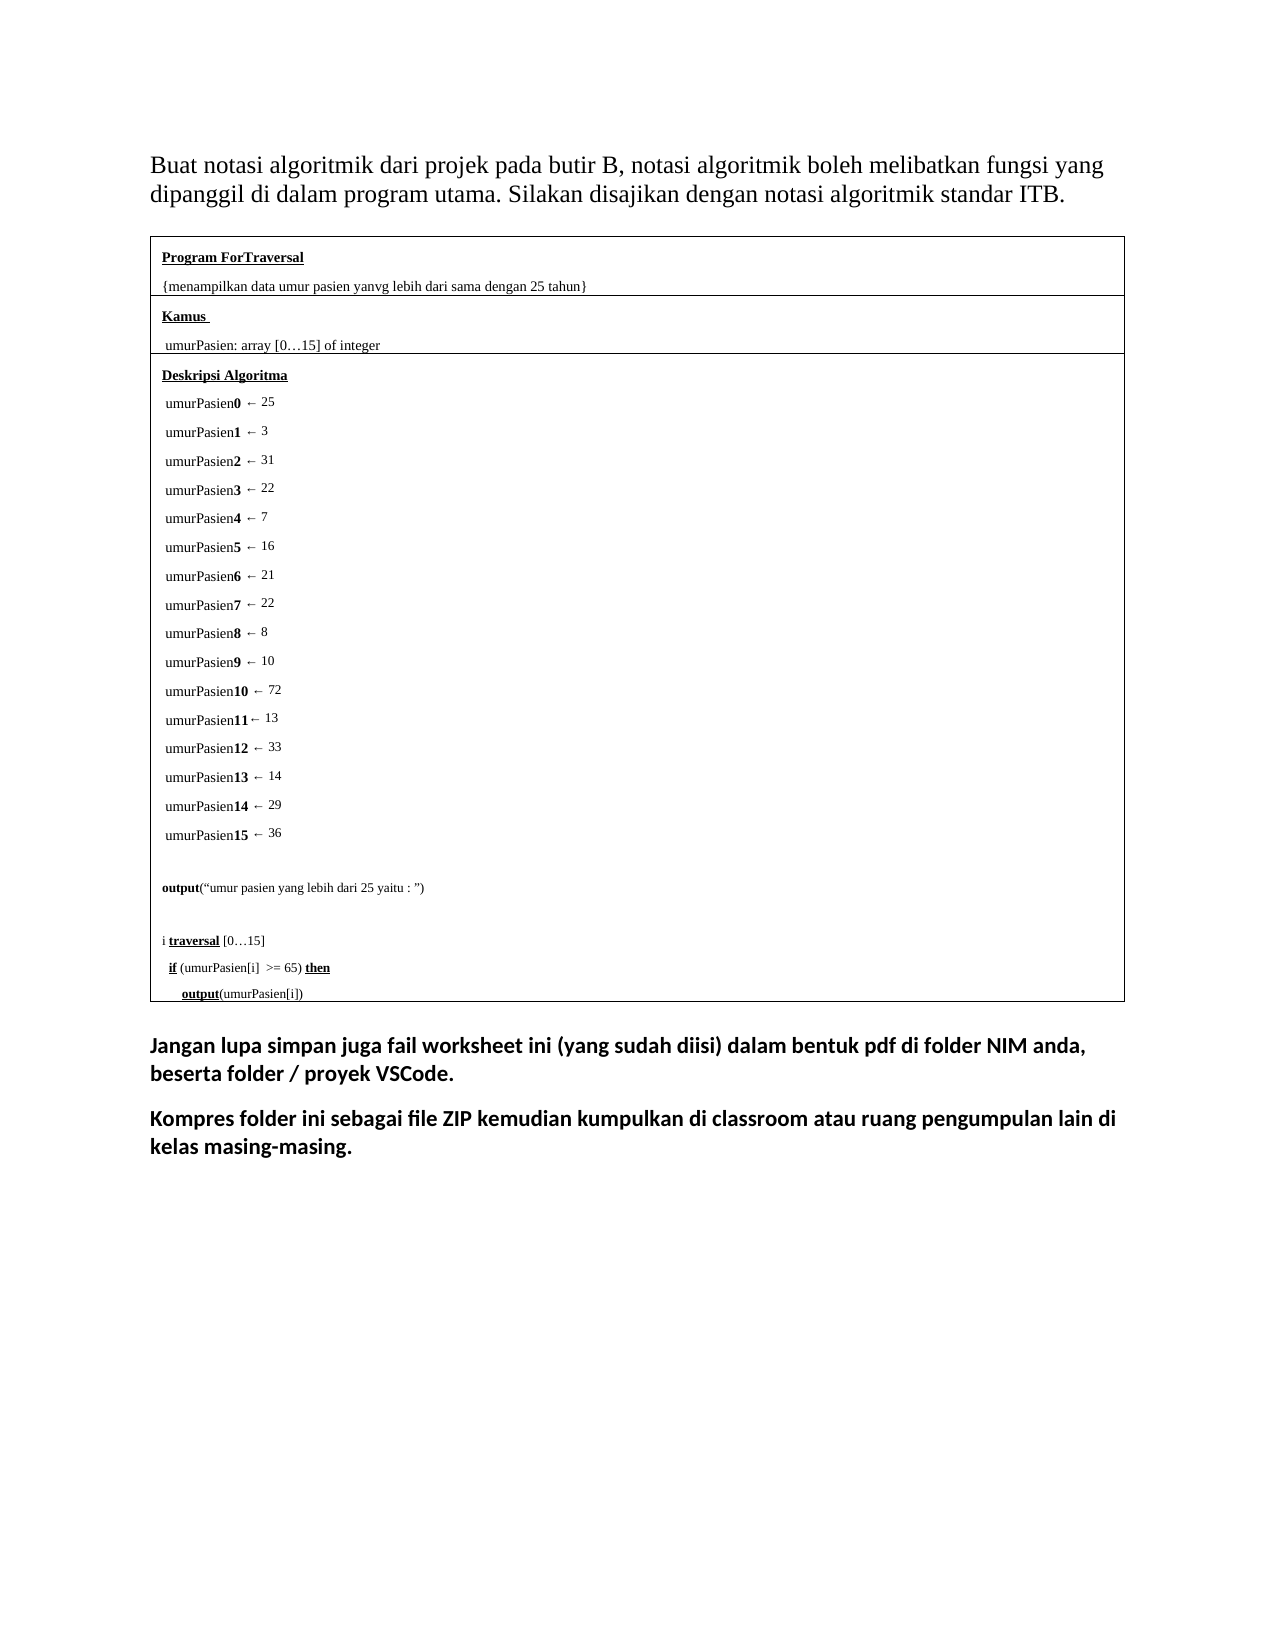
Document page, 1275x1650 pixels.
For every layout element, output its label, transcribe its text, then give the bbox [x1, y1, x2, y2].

text Buat notasi algoritmik dari projek pada butir B, notasi algoritmik boleh melibatkan fungsi yang dipanggil di dalam program utama. Silakan disajikan dengan notasi algoritmik standar ITB. [150, 150, 1125, 207]
text Jangan lupa simpan juga fail worksheet ini (yang sudah diisi) dalam bentuk pdf di folder NIM anda, beserta folder / proyek VSCode. [150, 1031, 1125, 1087]
table_cell Deskripsi Algoritma umurPasien0 ← 25 umurPasien1 ← 3 umurPasien2 ← 31 umurPasien3 ← 22 umurPasien4 ← 7 umurPasien5 ← 16 umurPasien6 ← 21 umurPasien7 ← 22 umurPasien8 ← 8 umurPasien9 ← 10 umurPasien10 ← 72 umurPasien11← 13 umurPasien12 ← 33 umurPasien13 ← 14 umurPasien14 ← 29 umurPasien15 ← 36 output(“umur pasien yang lebih dari 25 yaitu : ”) i traversal [0…15] if (umurPasien[i] >= 65) then output(umurPasien[i]) [151, 354, 1124, 1001]
text Kompres folder ini sebagai file ZIP kemudian kumpulkan di classroom atau ruang pengumpulan lain di kelas masing-masing. [150, 1104, 1125, 1160]
table_cell Kamus umurPasien: array [0…15] of integer [151, 296, 1124, 353]
table_header Program ForTraversal {menampilkan data umur pasien yanvg lebih dari sama dengan 25 tahun} [151, 237, 1124, 295]
